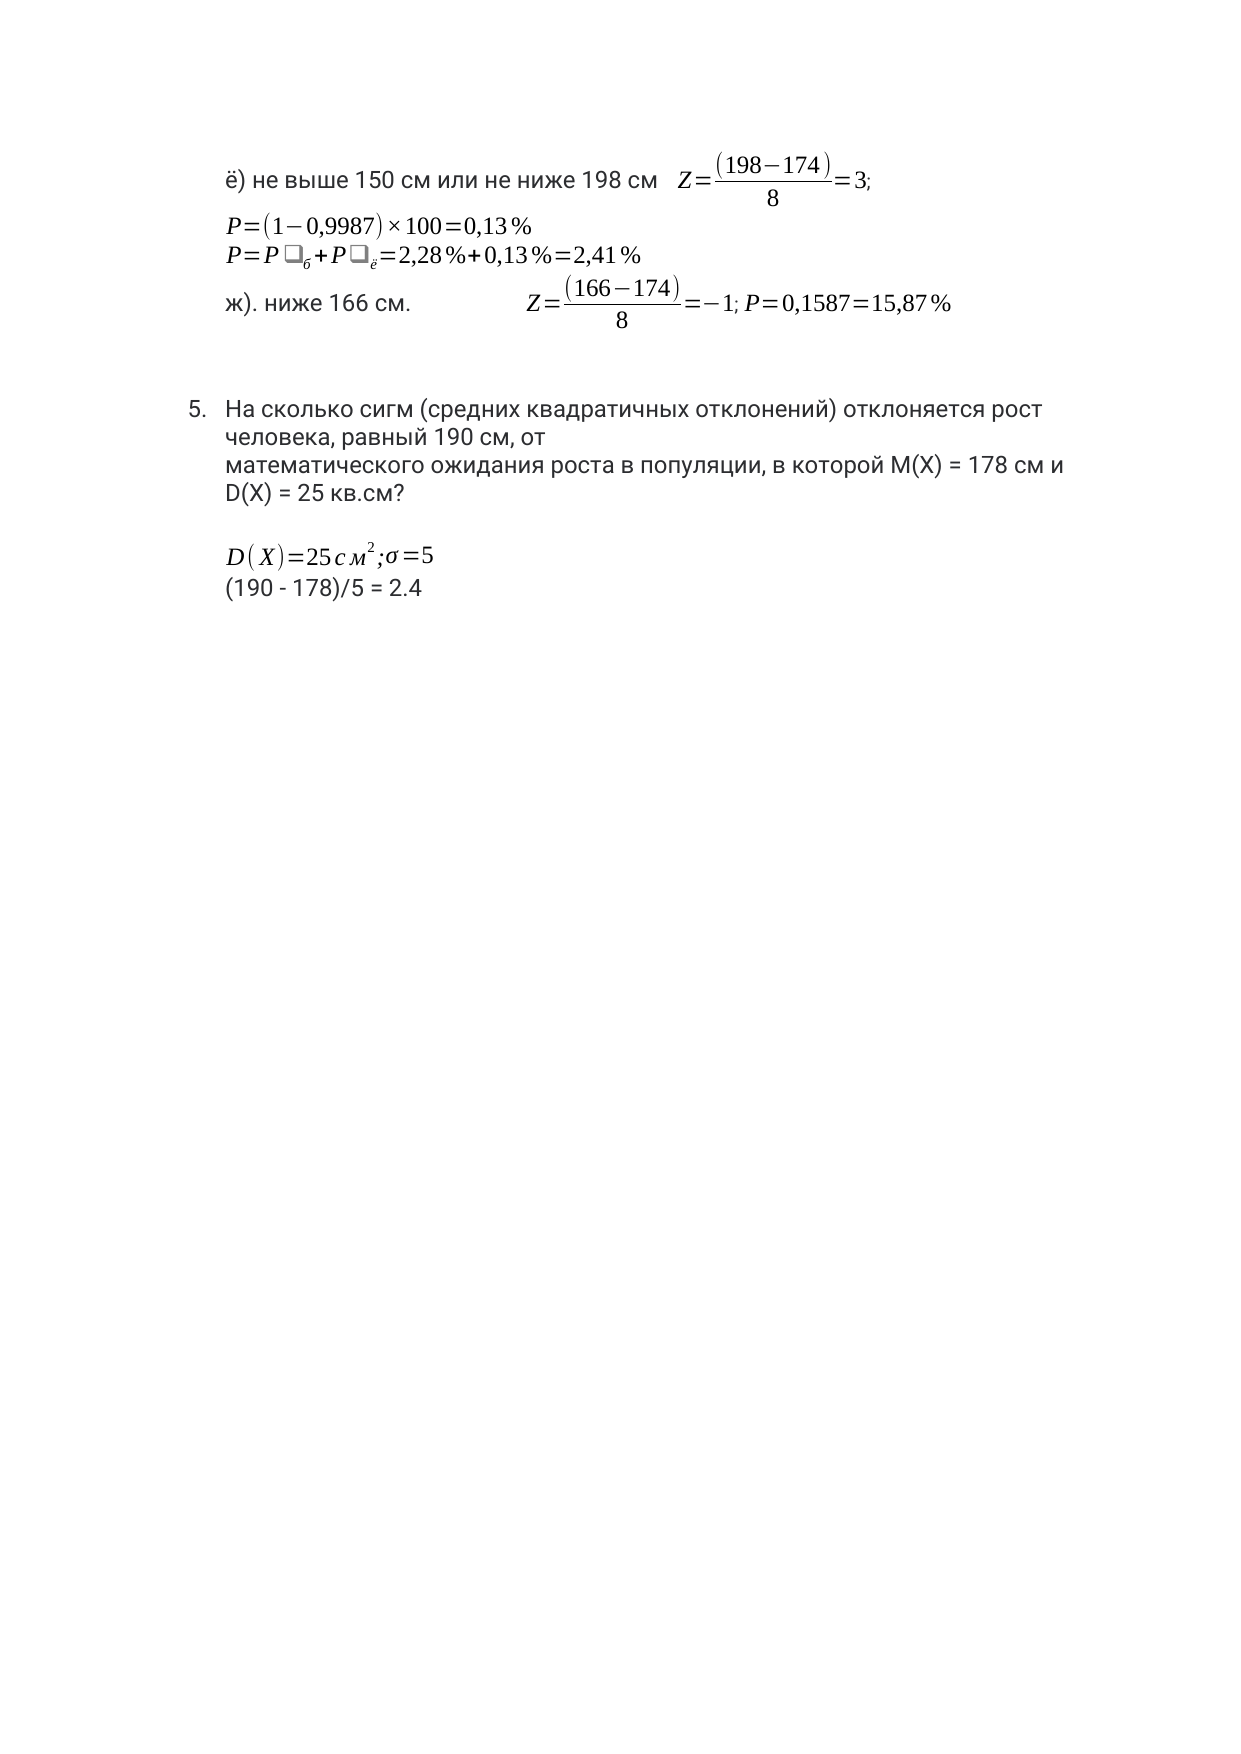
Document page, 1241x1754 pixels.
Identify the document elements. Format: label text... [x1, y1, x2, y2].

list На сколько сигм (средних квадратичных отклонений) отклоняется рост человека, равный 190 см, от математического ожидания роста в популяции, в которой M(X) = 178 см и D(X) = 25 кв.см? (190 - 178)/5 = 2.4 [187, 395, 1090, 603]
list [187, 150, 1090, 334]
